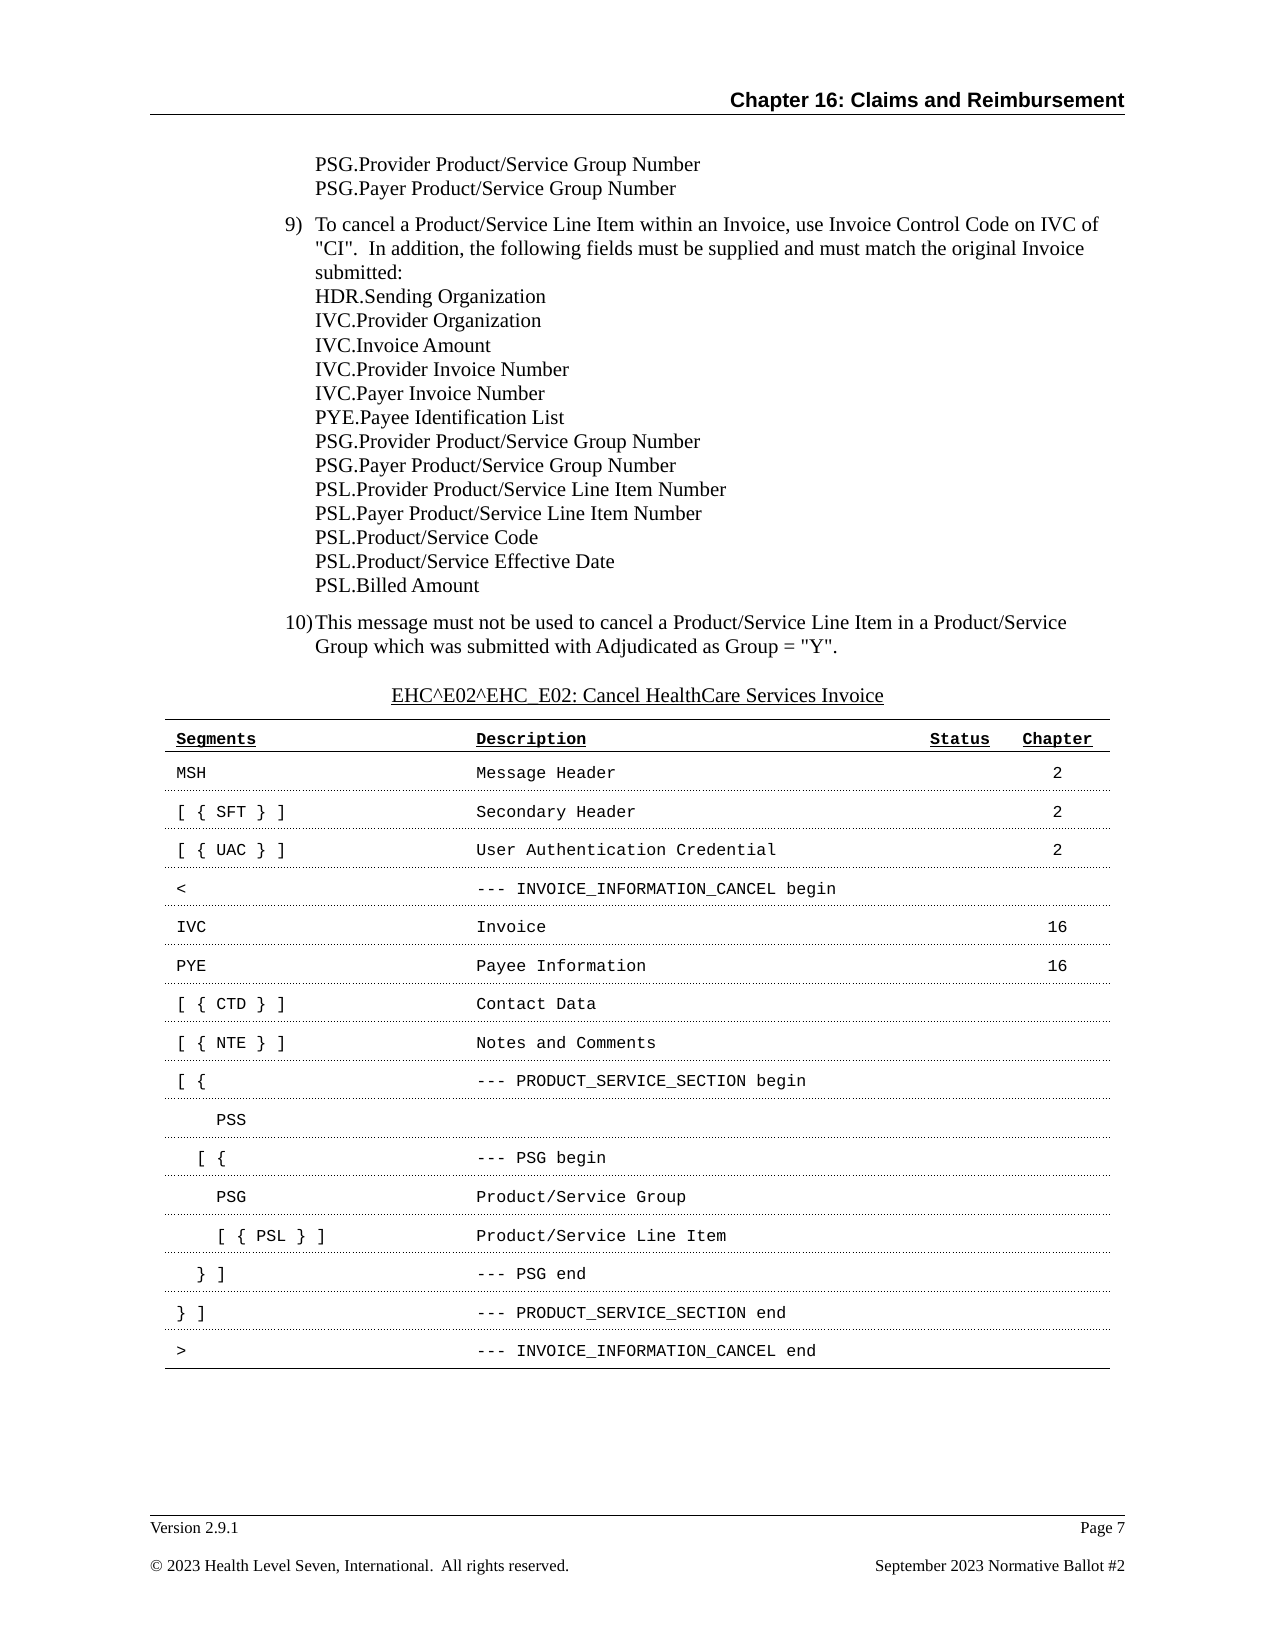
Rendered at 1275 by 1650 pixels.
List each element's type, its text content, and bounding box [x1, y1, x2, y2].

table_header Chapter [1005, 720, 1110, 751]
table_cell --- PSG begin [465, 1137, 915, 1175]
table_cell [ { UAC } ] [165, 828, 465, 867]
table_cell Product/Service Group [465, 1175, 915, 1214]
table_cell [1005, 1291, 1110, 1329]
table_cell [ { NTE } ] [165, 1021, 465, 1059]
table_cell 2 [1005, 790, 1110, 828]
table_cell [ { PSL } ] [165, 1214, 465, 1252]
list 9) To cancel a Product/Service Line Item within an Invoice, use Invoice Control Code on IVC of "CI". In addition, the following fields must be supplied and must match the original Invoice submitted: HDR.Sending Organization IVC.Provider Organization IVC.Invoice Amount IVC.Provider Invoice Number IVC.Payer Invoice Number PYE.Payee Identification List PSG.Provider Product/Service Group Number PSG.Payer Product/Service Group Number PSL.Provider Product/Service Line Item Number PSL.Payer Product/Service Line Item Number PSL.Product/Service Code PSL.Product/Service Effective Date PSL.Billed Amount [285, 212, 1125, 597]
table_cell [1005, 867, 1110, 905]
table_cell Message Header [465, 752, 915, 790]
table_cell 2 [1005, 828, 1110, 867]
table_cell [915, 1329, 1005, 1368]
table_cell [ { CTD } ] [165, 983, 465, 1021]
table_cell [915, 867, 1005, 905]
table_cell [1005, 1137, 1110, 1175]
table_cell --- PSG end [465, 1252, 915, 1291]
table_cell Invoice [465, 905, 915, 944]
table_cell [915, 752, 1005, 790]
table_cell > [165, 1329, 465, 1368]
table_header Description [465, 720, 915, 751]
table_cell [1005, 1175, 1110, 1214]
table_cell PSS [165, 1098, 465, 1137]
table_cell --- INVOICE_INFORMATION_CANCEL end [465, 1329, 915, 1368]
table_cell [915, 1175, 1005, 1214]
table_cell PSG [165, 1175, 465, 1214]
table_header Status [915, 720, 1005, 751]
table_cell [915, 790, 1005, 828]
table_cell } ] [165, 1252, 465, 1291]
table_cell [1005, 1252, 1110, 1291]
table_cell [1005, 1098, 1110, 1137]
table_cell [1005, 1329, 1110, 1368]
table_cell [1005, 983, 1110, 1021]
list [285, 152, 1125, 200]
table_cell [ { SFT } ] [165, 790, 465, 828]
table_cell IVC [165, 905, 465, 944]
table_cell } ] [165, 1291, 465, 1329]
table_cell Secondary Header [465, 790, 915, 828]
table_cell MSH [165, 752, 465, 790]
table_cell [915, 1021, 1005, 1059]
table_cell [915, 983, 1005, 1021]
table_cell --- PRODUCT_SERVICE_SECTION begin [465, 1060, 915, 1098]
table_cell < [165, 867, 465, 905]
table_cell Contact Data [465, 983, 915, 1021]
table_cell [ { [165, 1137, 465, 1175]
table_cell [915, 1098, 1005, 1137]
table_cell [1005, 1060, 1110, 1098]
table_cell Payee Information [465, 944, 915, 982]
table_cell --- INVOICE_INFORMATION_CANCEL begin [465, 867, 915, 905]
table_cell [1005, 1021, 1110, 1059]
table_cell --- PRODUCT_SERVICE_SECTION end [465, 1291, 915, 1329]
table_cell [ { [165, 1060, 465, 1098]
table_cell [915, 905, 1005, 944]
table_cell [915, 1291, 1005, 1329]
table_cell [465, 1098, 915, 1137]
table_cell 16 [1005, 905, 1110, 944]
table_cell [915, 828, 1005, 867]
table_cell [915, 1137, 1005, 1175]
table_cell [915, 944, 1005, 982]
table_cell Product/Service Line Item [465, 1214, 915, 1252]
text EHC^E02^EHC_E02: Cancel HealthCare Services Invoice [150, 683, 1125, 707]
table_cell [1005, 1214, 1110, 1252]
table_cell 16 [1005, 944, 1110, 982]
table_cell [915, 1214, 1005, 1252]
list 10) This message must not be used to cancel a Product/Service Line Item in a Product/Service Group which was submitted with Adjudicated as Group = "Y". [285, 610, 1125, 658]
table_cell 2 [1005, 752, 1110, 790]
table_cell User Authentication Credential [465, 828, 915, 867]
table_cell PYE [165, 944, 465, 982]
table_cell [915, 1252, 1005, 1291]
table_cell Notes and Comments [465, 1021, 915, 1059]
table_header Segments [165, 720, 465, 751]
table_cell [915, 1060, 1005, 1098]
